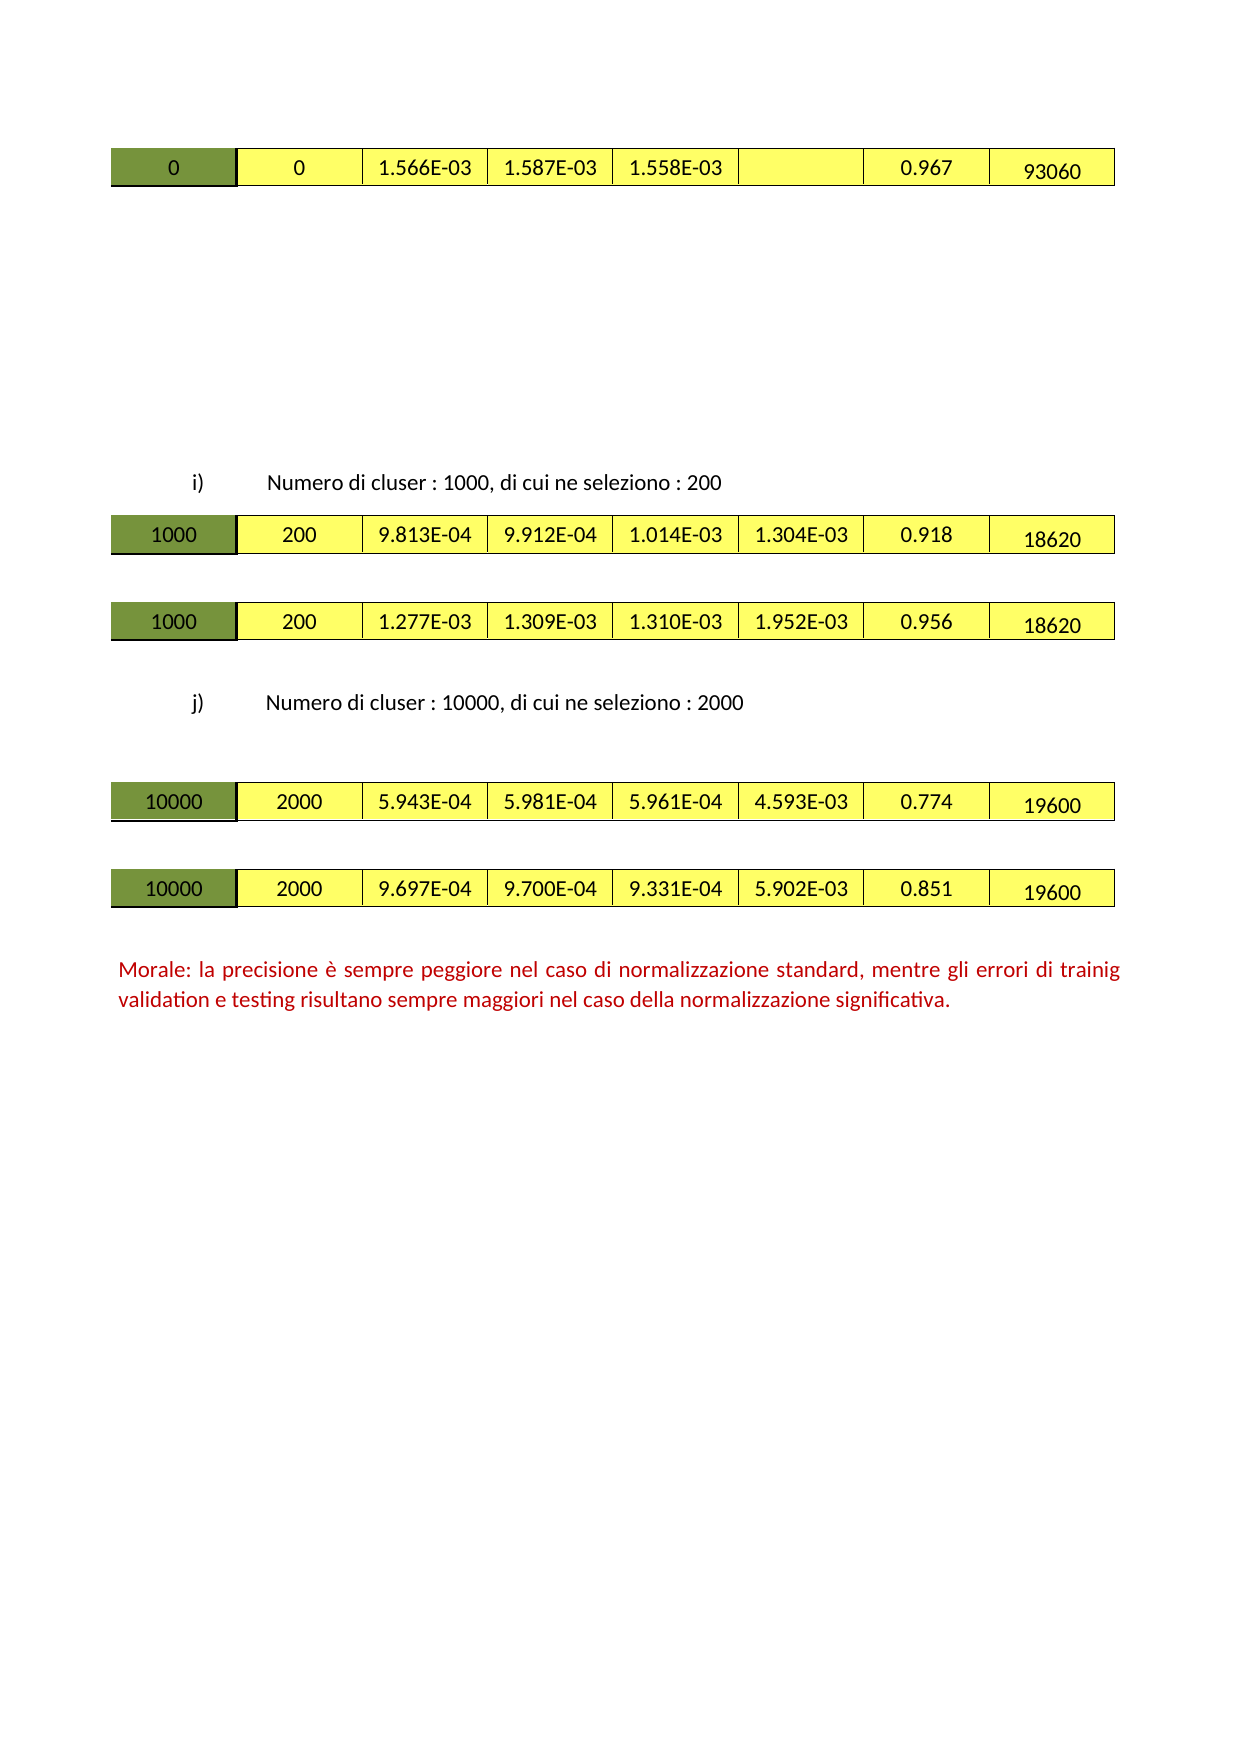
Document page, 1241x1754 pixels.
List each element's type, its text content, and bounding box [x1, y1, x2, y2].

table_header 2000 [238, 870, 362, 906]
table_header 9.813E-04 [362, 516, 487, 553]
table_header 1.952E-03 [738, 603, 864, 639]
table_header 1.304E-03 [738, 516, 864, 553]
text j) Numero di cluser : 10000, di cui ne seleziono : 2000 [192, 688, 1122, 716]
table_header 0.774 [864, 783, 989, 819]
table_header 200 [238, 603, 362, 639]
table_header 9.331E-04 [613, 870, 738, 906]
table_header 5.981E-04 [488, 783, 612, 819]
table_header 1.277E-03 [362, 603, 487, 639]
table_header 0 [238, 149, 362, 185]
table_header 10000 [111, 869, 235, 906]
table_header 1.566E-03 [362, 149, 487, 185]
table_header 18620 [989, 516, 1114, 553]
table_header 5.902E-03 [738, 870, 864, 906]
table_header 0.918 [864, 516, 989, 553]
table_header 1000 [111, 515, 235, 553]
table_header 1.558E-03 [613, 149, 738, 185]
table_header 0.967 [864, 149, 989, 185]
table_header [738, 149, 864, 185]
list Numero di cluser : 1000, di cui ne seleziono : 200 [192, 468, 1122, 496]
table_header 93060 [989, 149, 1114, 185]
table_header 0.851 [864, 870, 989, 906]
table_header 1000 [111, 602, 235, 639]
table_header 9.700E-04 [488, 870, 613, 906]
table_header 5.961E-04 [613, 783, 738, 819]
table_header 200 [238, 516, 362, 553]
text Morale: la precisione è sempre peggiore nel caso di normalizzazione standard, mentre gli errori di trainig validation e testing risultano sempre maggiori nel caso della normalizzazione significativa. [118, 955, 1122, 1013]
table_header 0.956 [864, 603, 989, 639]
table_header 19600 [989, 870, 1114, 906]
table_header 1.310E-03 [613, 603, 738, 639]
table_header 1.309E-03 [488, 603, 613, 639]
table_header 10000 [111, 782, 235, 819]
table_header 5.943E-04 [363, 783, 487, 819]
table_header 18620 [989, 603, 1114, 639]
table_header 2000 [238, 783, 362, 819]
table_header 1.587E-03 [488, 149, 613, 185]
table_header 1.014E-03 [613, 516, 738, 553]
table_header 4.593E-03 [739, 783, 863, 819]
table_header 0 [111, 148, 235, 185]
table_header 19600 [990, 783, 1114, 819]
table_header 9.697E-04 [362, 870, 487, 906]
table_header 9.912E-04 [488, 516, 613, 553]
